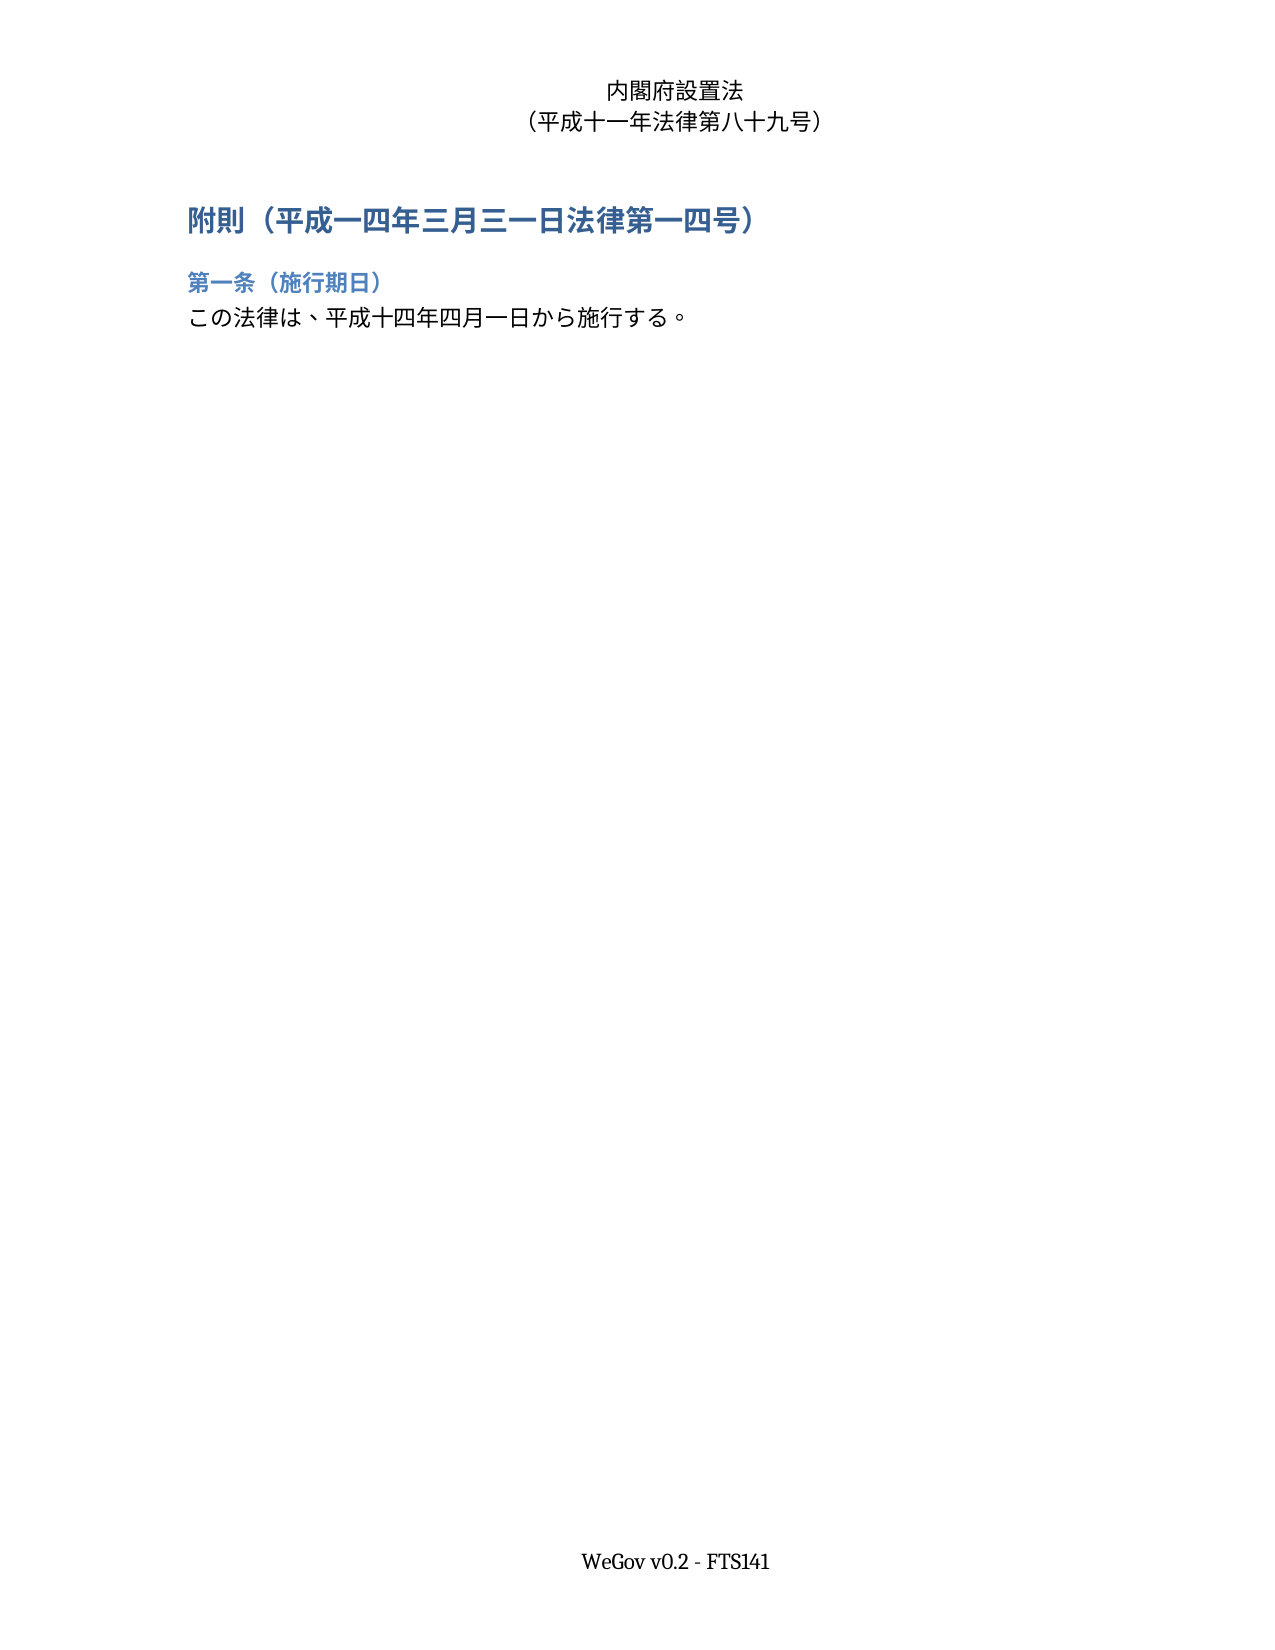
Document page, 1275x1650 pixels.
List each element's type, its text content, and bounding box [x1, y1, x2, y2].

subtitle 第一条（施行期日） [187, 266, 1087, 298]
subtitle 附則（平成一四年三月三一日法律第一四号） [187, 200, 1087, 240]
text この法律は、平成十四年四月一日から施行する。 [187, 302, 1087, 334]
